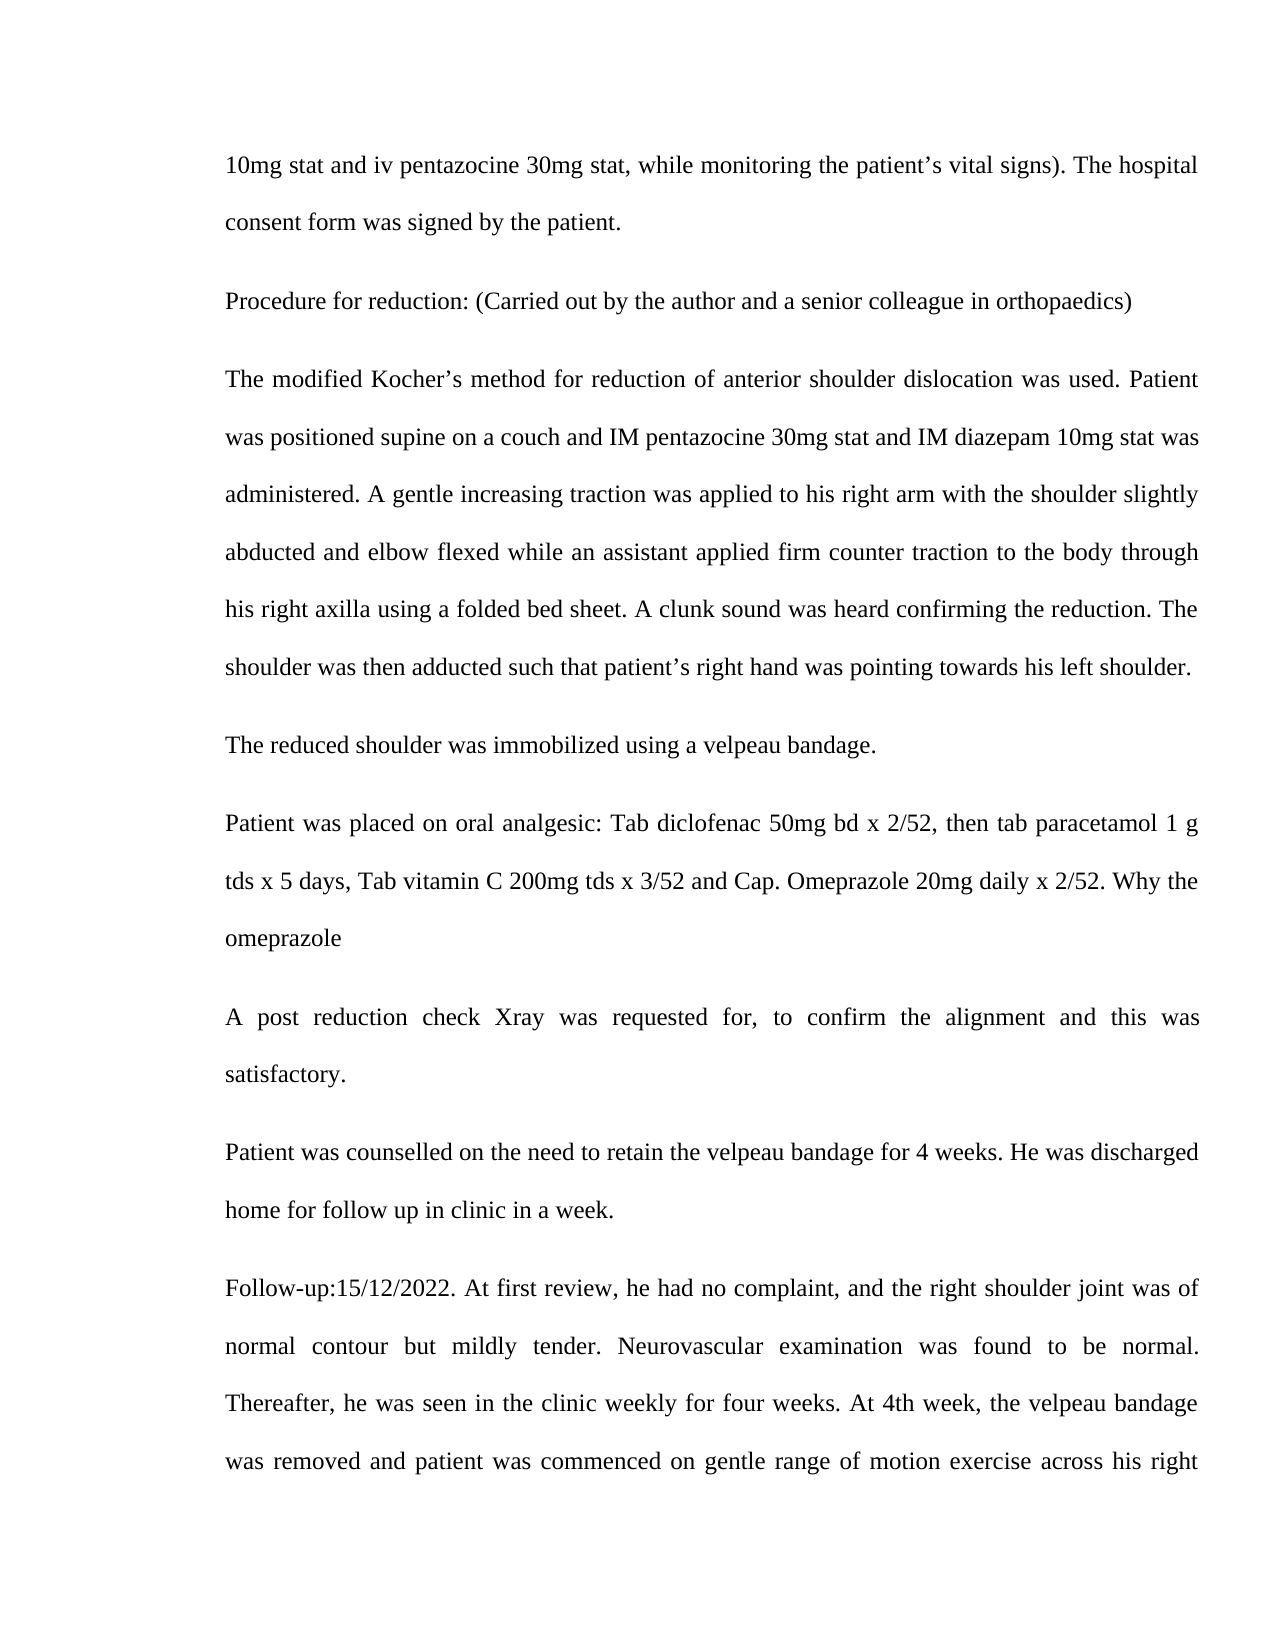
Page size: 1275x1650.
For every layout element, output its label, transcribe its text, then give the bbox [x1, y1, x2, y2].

text A post reduction check Xray was requested for, to confirm the alignment and this was satisfactory. [225, 1002, 1200, 1088]
text Patient was placed on oral analgesic: Tab diclofenac 50mg bd x 2/52, then tab paracetamol 1 g tds x 5 days, Tab vitamin C 200mg tds x 3/52 and Cap. Omeprazole 20mg daily x 2/52. Why the omeprazole [225, 808, 1200, 952]
text The reduced shoulder was immobilized using a velpeau bandage. [225, 730, 1200, 759]
text Patient was counselled on the need to retain the velpeau bandage for 4 weeks. He was discharged home for follow up in clinic in a week. [225, 1137, 1200, 1224]
text Procedure for reduction: (Carried out by the author and a senior colleague in orthopaedics) [225, 286, 1200, 314]
text The modified Kocher’s method for reduction of anterior shoulder dislocation was used. Patient was positioned supine on a couch and IM pentazocine 30mg stat and IM diazepam 10mg stat was administered. A gentle increasing traction was applied to his right arm with the shoulder slightly abducted and elbow flexed while an assistant applied firm counter traction to the body through his right axilla using a folded bed sheet. A clunk sound was heard confirming the reduction. The shoulder was then adducted such that patient’s right hand was pointing towards his left shoulder. [225, 364, 1200, 680]
